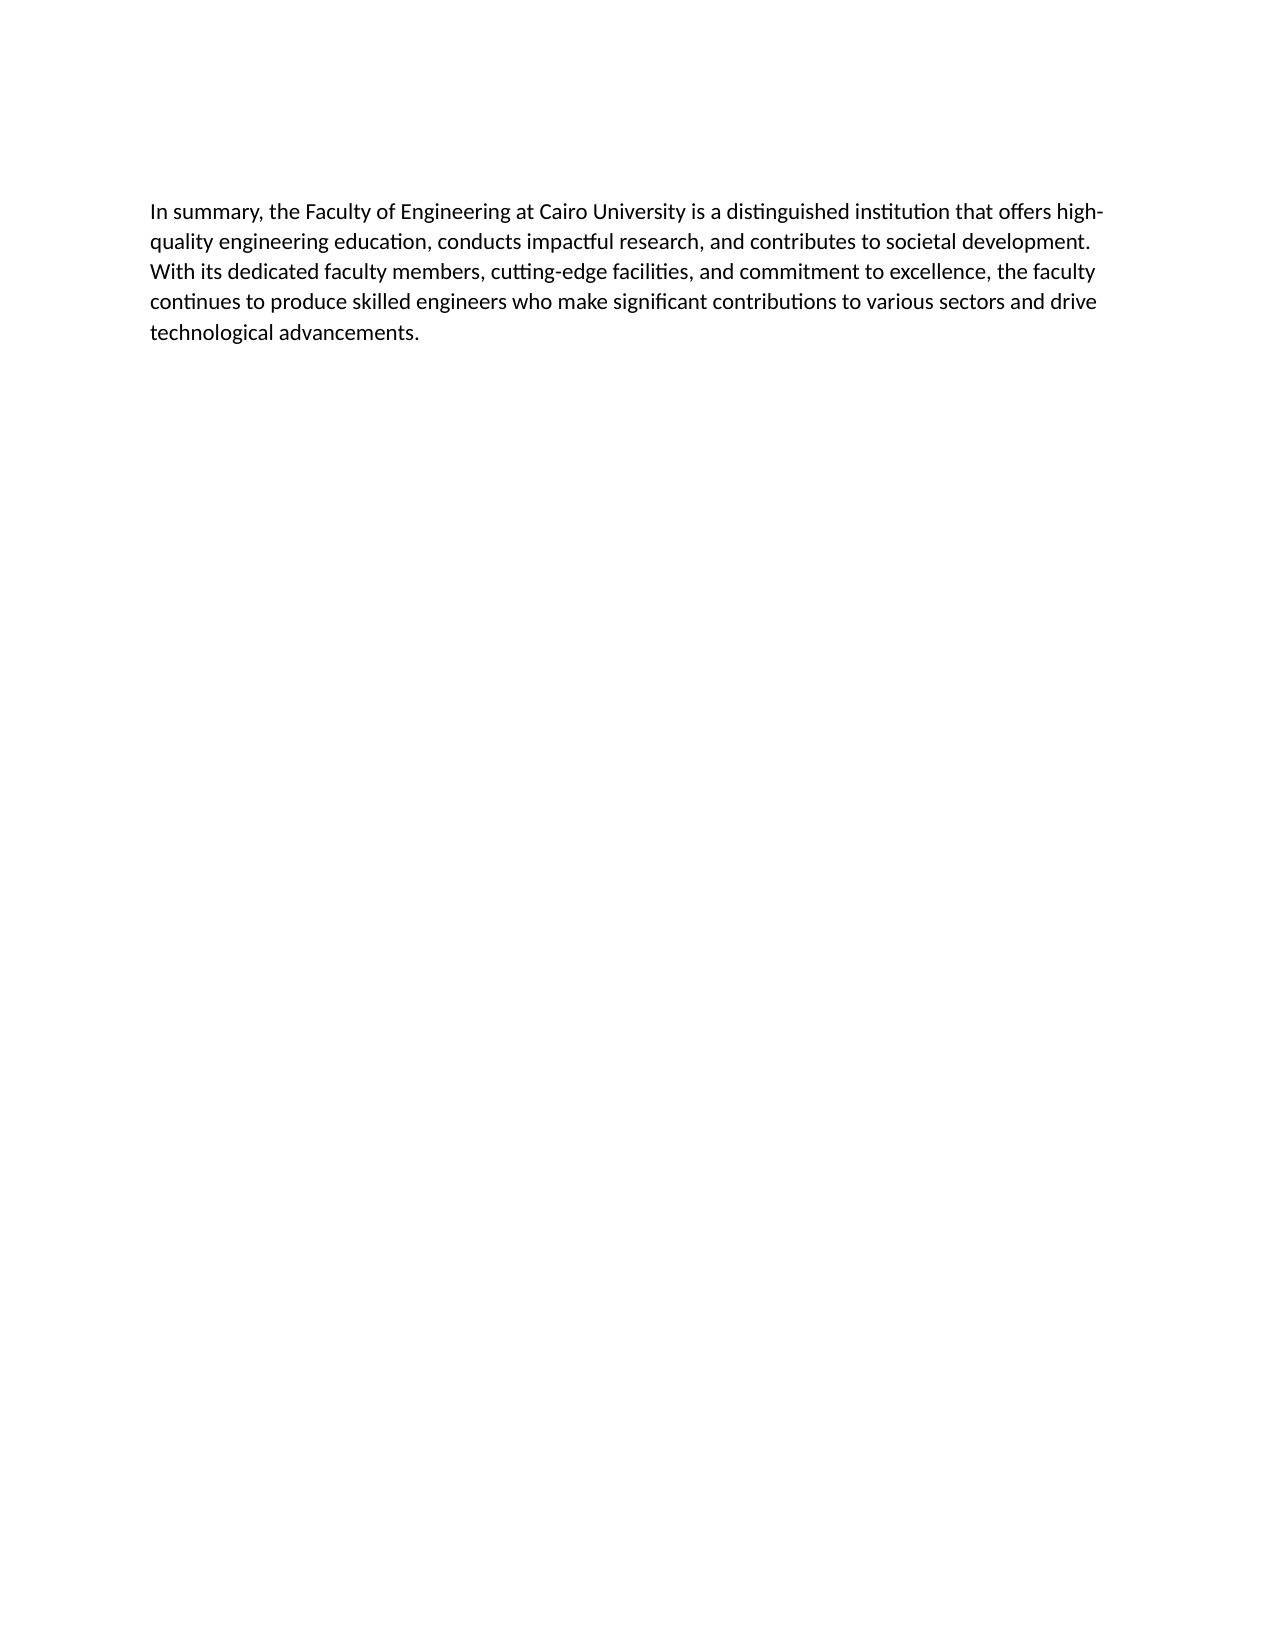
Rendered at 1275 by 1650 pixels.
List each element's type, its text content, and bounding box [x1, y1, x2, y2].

text In summary, the Faculty of Engineering at Cairo University is a distinguished institution that offers high-quality engineering education, conducts impactful research, and contributes to societal development. With its dedicated faculty members, cutting-edge facilities, and commitment to excellence, the faculty continues to produce skilled engineers who make significant contributions to various sectors and drive technological advancements. [150, 197, 1125, 346]
